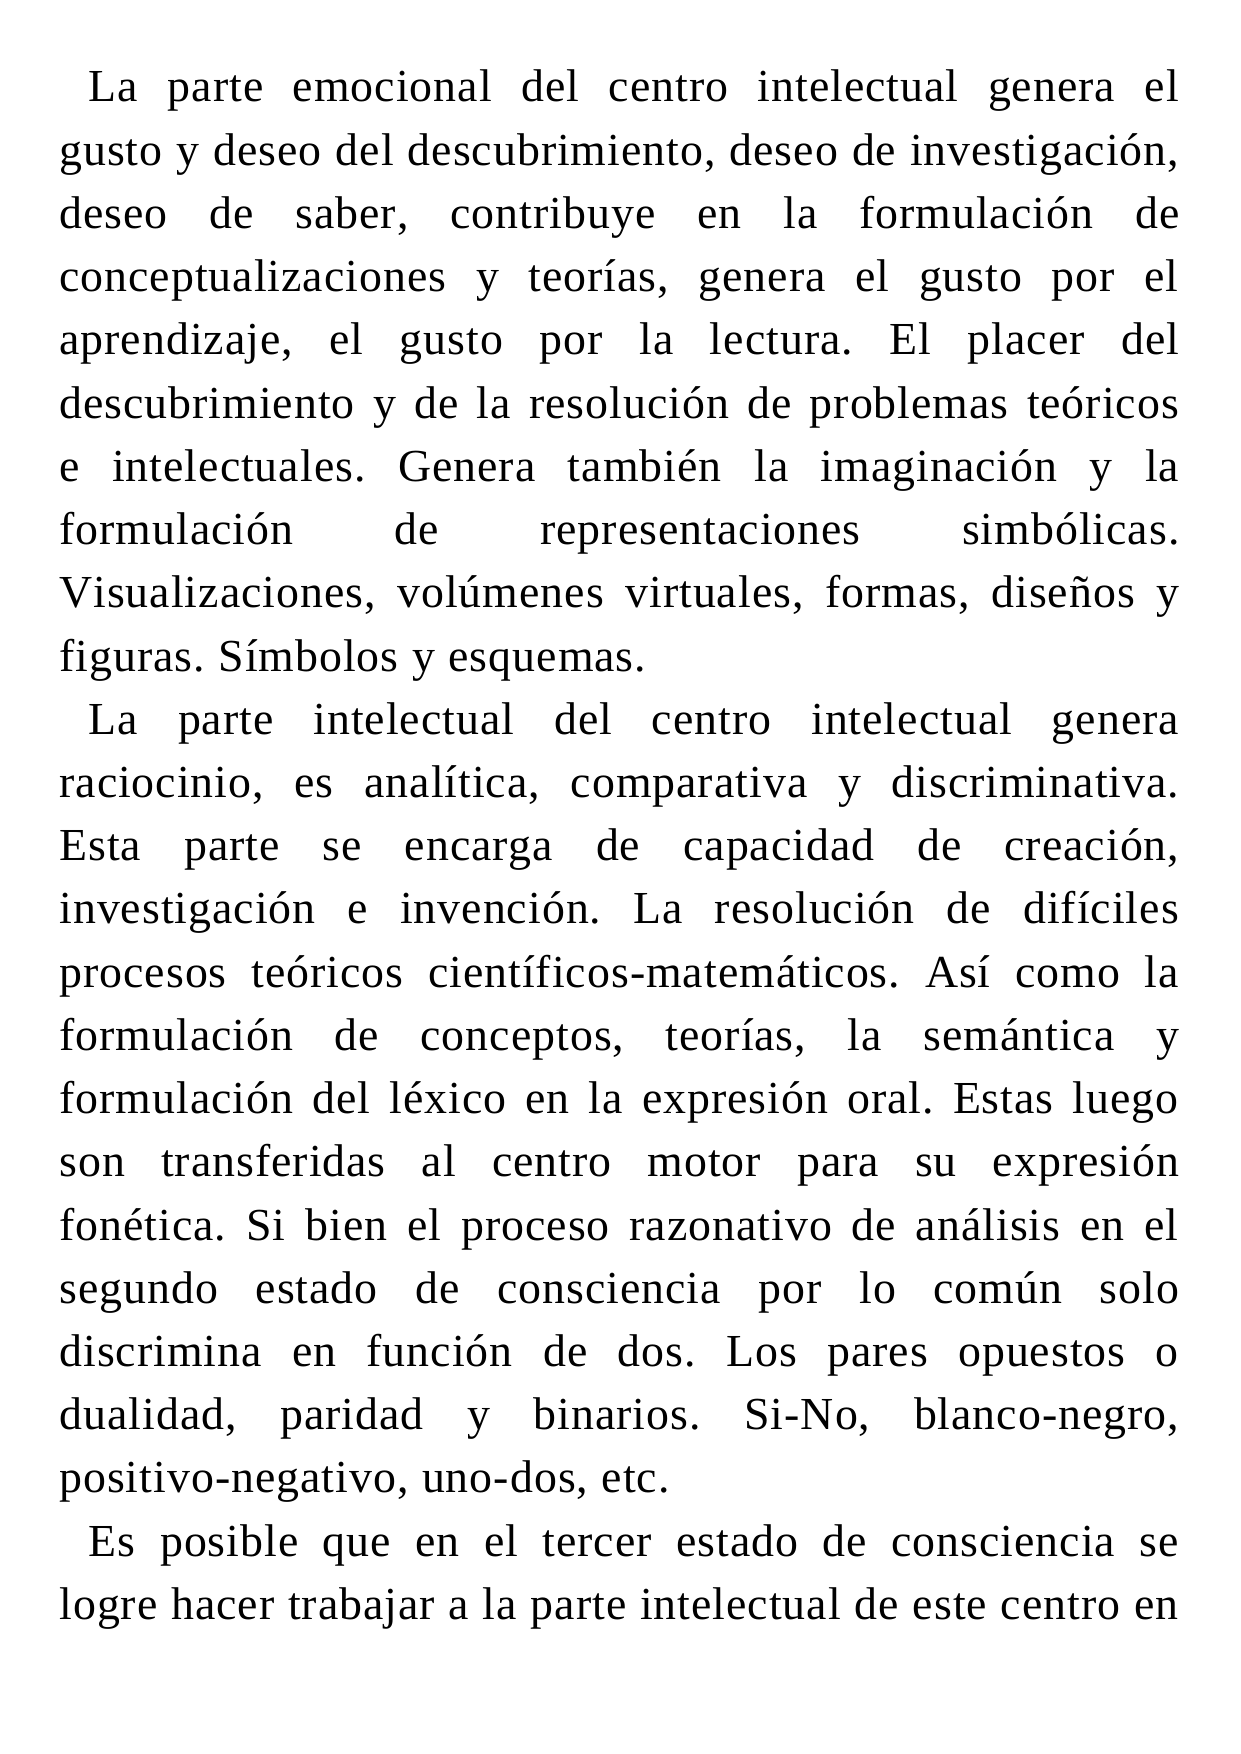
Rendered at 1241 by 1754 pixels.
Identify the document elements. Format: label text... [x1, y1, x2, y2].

text La parte intelectual del centro intelectual genera raciocinio, es analítica, comparativa y discriminativa. Esta parte se encarga de capacidad de creación, investigación e invención. La resolución de difíciles procesos teóricos científicos-matemáticos. Así como la formulación de conceptos, teorías, la semántica y formulación del léxico en la expresión oral. Estas luego son transferidas al centro motor para su expresión fonética. Si bien el proceso razonativo de análisis en el segundo estado de consciencia por lo común solo discrimina en función de dos. Los pares opuestos o dualidad, paridad y binarios. Si-No, blanco-negro, positivo-negativo, uno-dos, etc. [59, 691, 1181, 1503]
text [59, 1513, 1181, 1629]
text La parte emocional del centro intelectual genera el gusto y deseo del descubrimiento, deseo de investigación, deseo de saber, contribuye en la formulación de conceptualizaciones y teorías, genera el gusto por el aprendizaje, el gusto por la lectura. El placer del descubrimiento y de la resolución de problemas teóricos e intelectuales. Genera también la imaginación y la formulación de representaciones simbólicas. Visualizaciones, volúmenes virtuales, formas, diseños y figuras. Símbolos y esquemas. [59, 59, 1181, 681]
